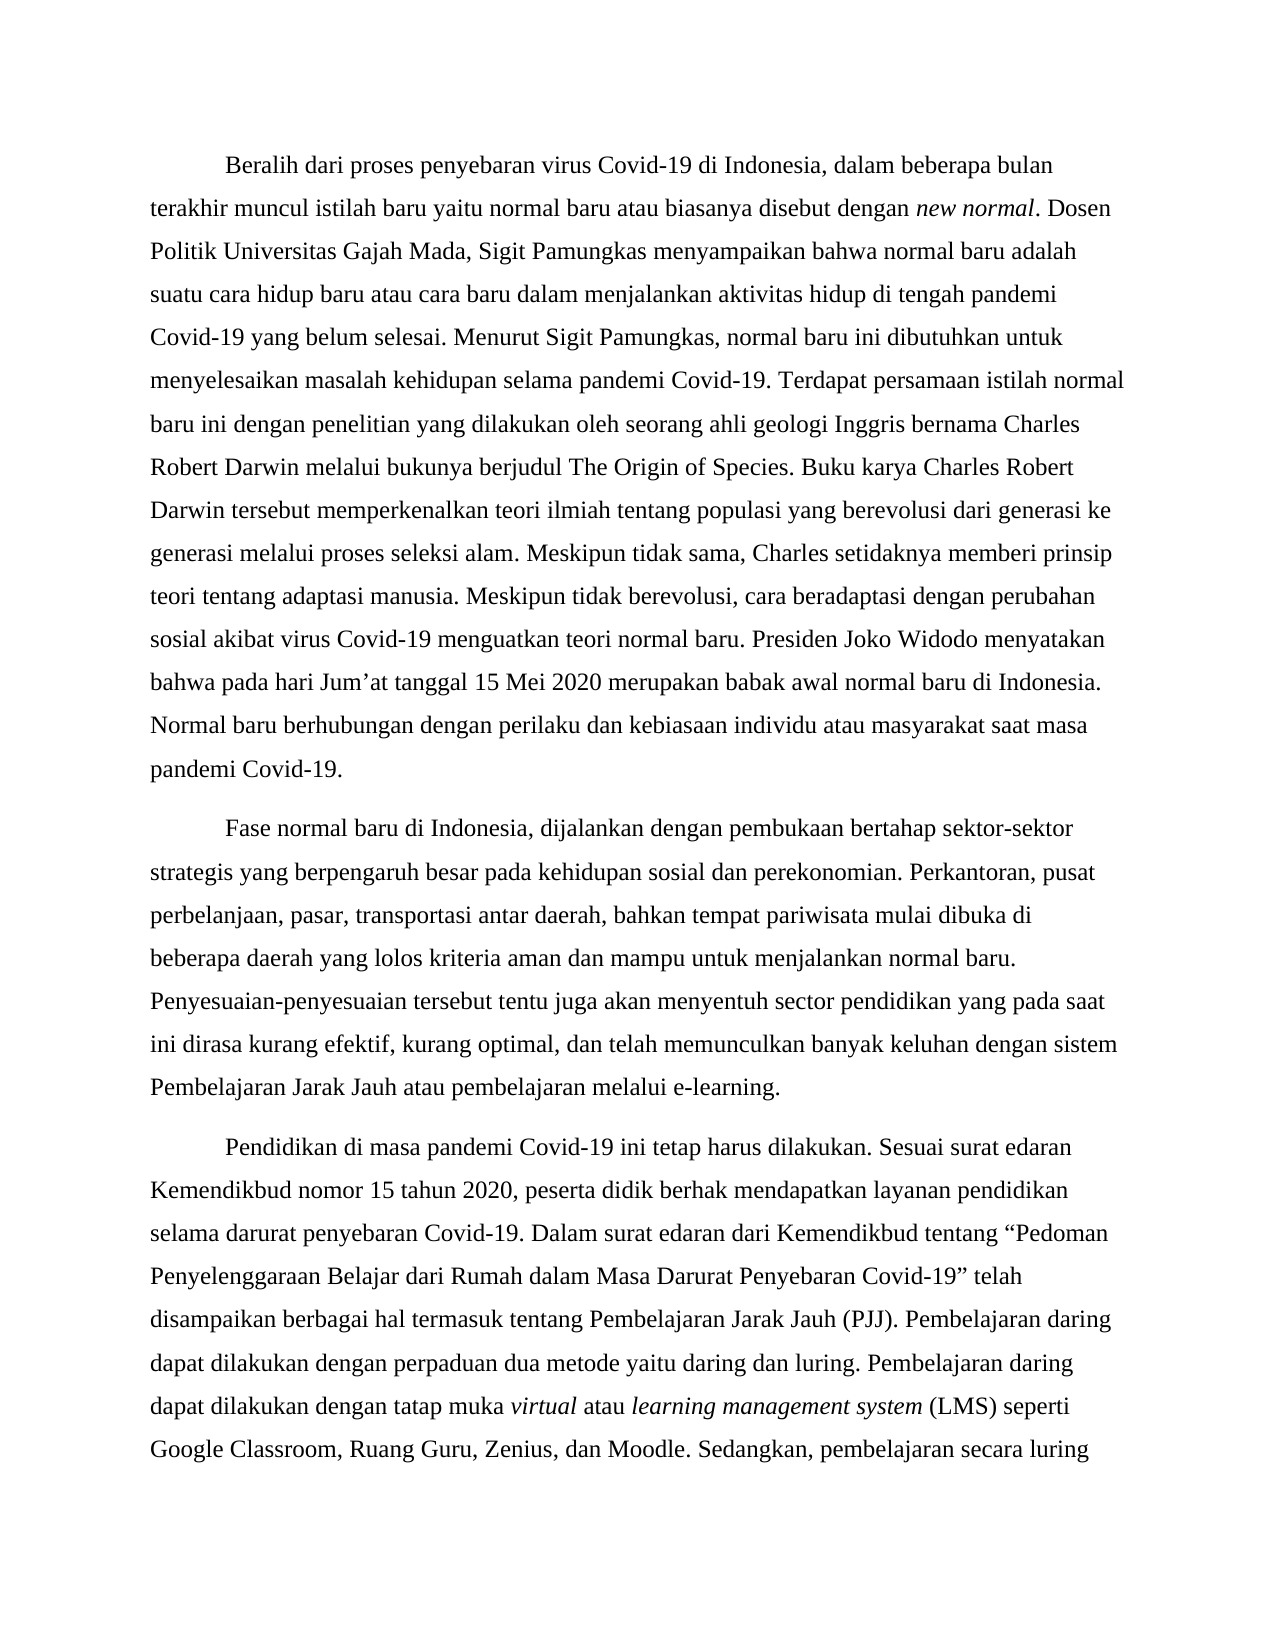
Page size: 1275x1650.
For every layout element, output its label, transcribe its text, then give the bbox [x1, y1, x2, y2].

text Fase normal baru di Indonesia, dijalankan dengan pembukaan bertahap sektor-sektor strategis yang berpengaruh besar pada kehidupan sosial dan perekonomian. Perkantoran, pusat perbelanjaan, pasar, transportasi antar daerah, bahkan tempat pariwisata mulai dibuka di beberapa daerah yang lolos kriteria aman dan mampu untuk menjalankan normal baru. Penyesuaian-penyesuaian tersebut tentu juga akan menyentuh sector pendidikan yang pada saat ini dirasa kurang efektif, kurang optimal, dan telah memunculkan banyak keluhan dengan sistem Pembelajaran Jarak Jauh atau pembelajaran melalui e-learning. [150, 813, 1125, 1101]
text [150, 1132, 1125, 1463]
text Beralih dari proses penyebaran virus Covid-19 di Indonesia, dalam beberapa bulan terakhir muncul istilah baru yaitu normal baru atau biasanya disebut dengan new normal. Dosen Politik Universitas Gajah Mada, Sigit Pamungkas menyampaikan bahwa normal baru adalah suatu cara hidup baru atau cara baru dalam menjalankan aktivitas hidup di tengah pandemi Covid-19 yang belum selesai. Menurut Sigit Pamungkas, normal baru ini dibutuhkan untuk menyelesaikan masalah kehidupan selama pandemi Covid-19. Terdapat persamaan istilah normal baru ini dengan penelitian yang dilakukan oleh seorang ahli geologi Inggris bernama Charles Robert Darwin melalui bukunya berjudul The Origin of Species. Buku karya Charles Robert Darwin tersebut memperkenalkan teori ilmiah tentang populasi yang berevolusi dari generasi ke generasi melalui proses seleksi alam. Meskipun tidak sama, Charles setidaknya memberi prinsip teori tentang adaptasi manusia. Meskipun tidak berevolusi, cara beradaptasi dengan perubahan sosial akibat virus Covid-19 menguatkan teori normal baru. Presiden Joko Widodo menyatakan bahwa pada hari Jum’at tanggal 15 Mei 2020 merupakan babak awal normal baru di Indonesia. Normal baru berhubungan dengan perilaku dan kebiasaan individu atau masyarakat saat masa pandemi Covid-19. [150, 150, 1125, 782]
